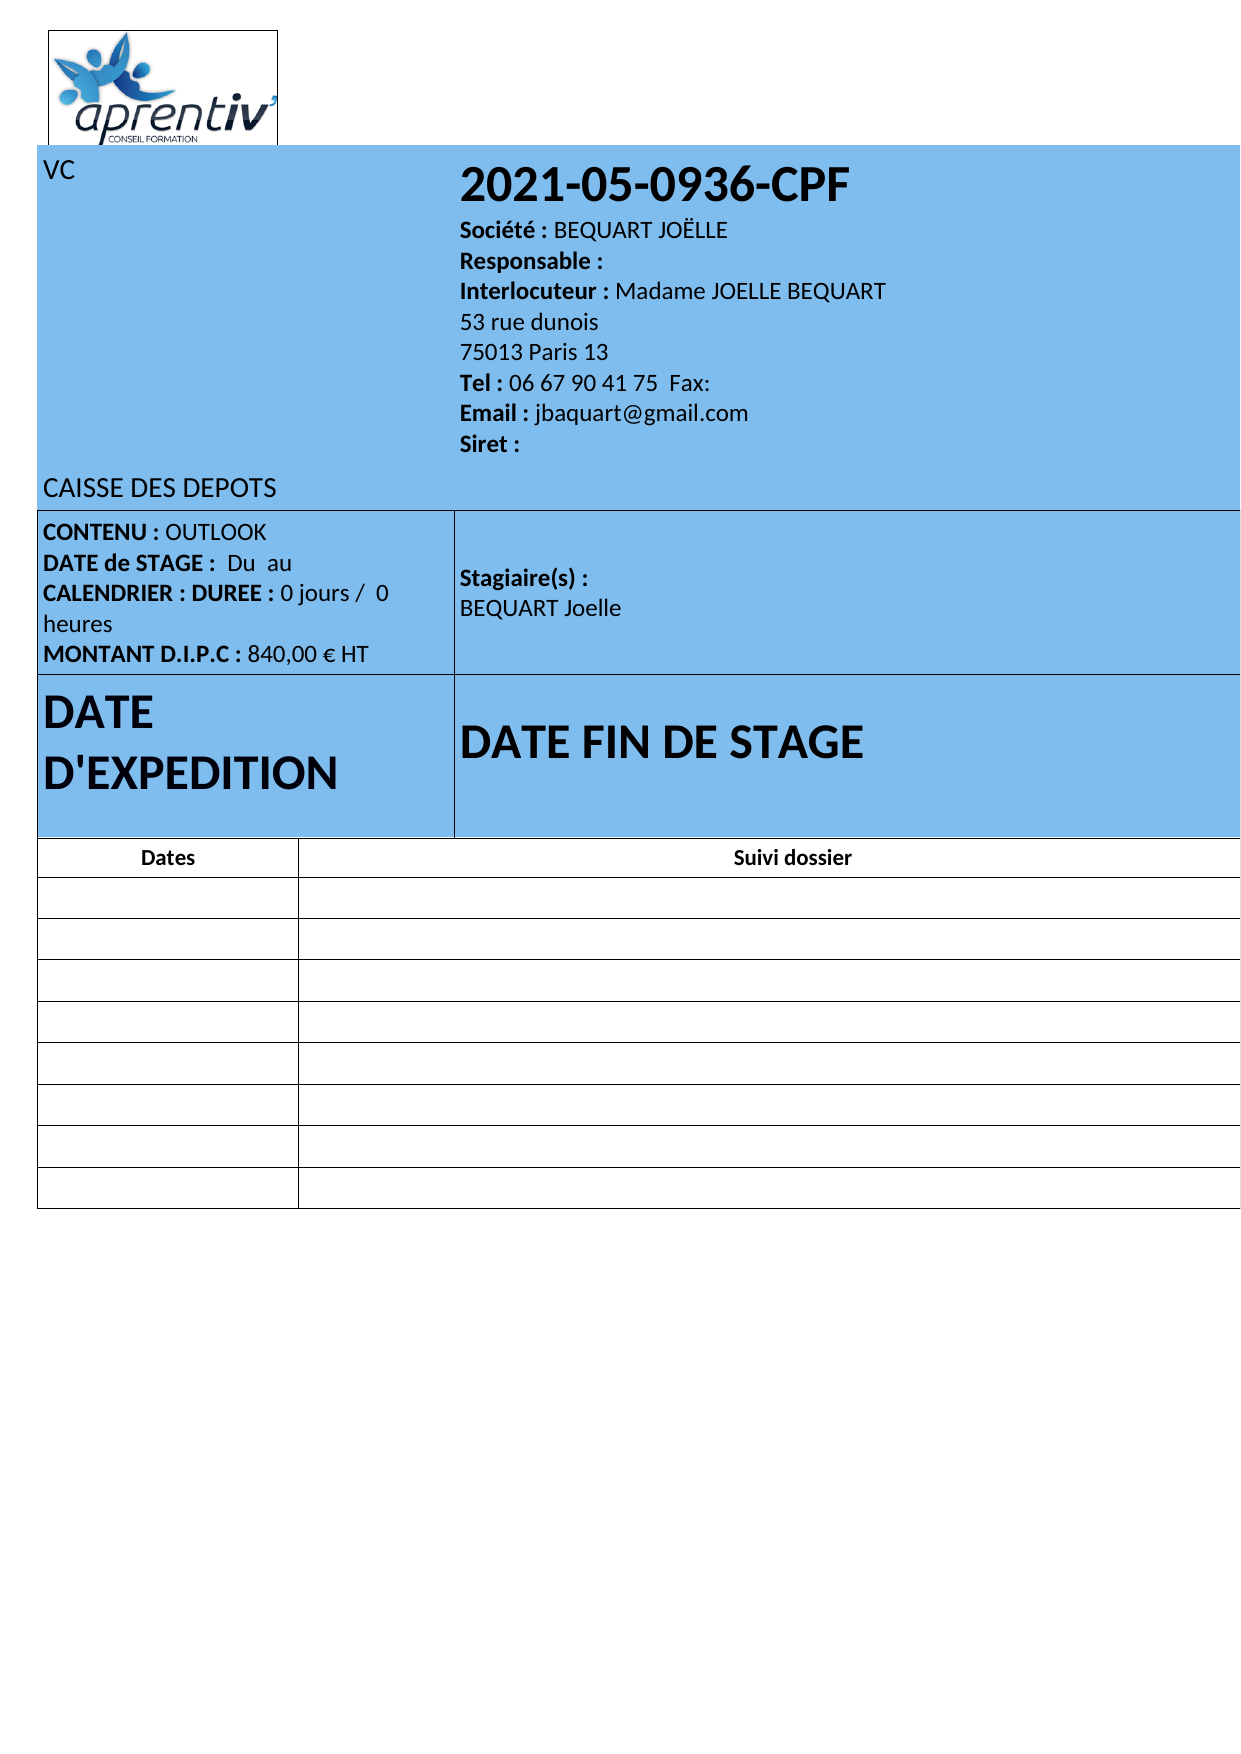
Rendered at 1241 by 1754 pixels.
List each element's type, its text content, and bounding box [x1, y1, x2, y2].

picture [49, 31, 277, 145]
table_cell DATE FIN DE STAGE [455, 675, 1240, 837]
table_cell Stagiaire(s) : BEQUART Joelle [455, 511, 1240, 674]
table_header Suivi dossier [299, 839, 1240, 876]
table_cell [299, 878, 1240, 918]
table_header 2021-05-0936-CPFSociété : BEQUART JOËLLEResponsable : Interlocuteur : Madame JOELLE BEQUART53 rue dunois75013 Paris 13Tel : 06 67 90 41 75 Fax: Email : jbaquart@gmail.comSiret : [455, 146, 1240, 464]
table_cell [299, 1126, 1240, 1167]
table_cell [299, 1043, 1240, 1084]
table_cell [299, 919, 1240, 959]
table_cell CONTENU : OUTLOOKDATE de STAGE : Du au CALENDRIER : DUREE : 0 jours / 0 heuresMONTANT D.I.P.C : 840,00 € HT [38, 511, 454, 674]
table_cell [38, 878, 298, 918]
table_header VC [38, 146, 454, 464]
table_cell [38, 1002, 298, 1042]
table_cell [38, 1043, 298, 1084]
table_cell [38, 1168, 298, 1208]
table_header Dates [38, 839, 298, 876]
table_cell CAISSE DES DEPOTS [38, 465, 1240, 510]
table_cell [38, 1126, 298, 1167]
table_cell [299, 1085, 1240, 1125]
table_cell DATE D'EXPEDITION [38, 675, 454, 837]
table_cell [38, 1085, 298, 1125]
table_cell [299, 960, 1240, 1001]
table_cell [38, 960, 298, 1001]
table_cell [38, 919, 298, 959]
table_cell [299, 1168, 1240, 1208]
table_cell [299, 1002, 1240, 1042]
